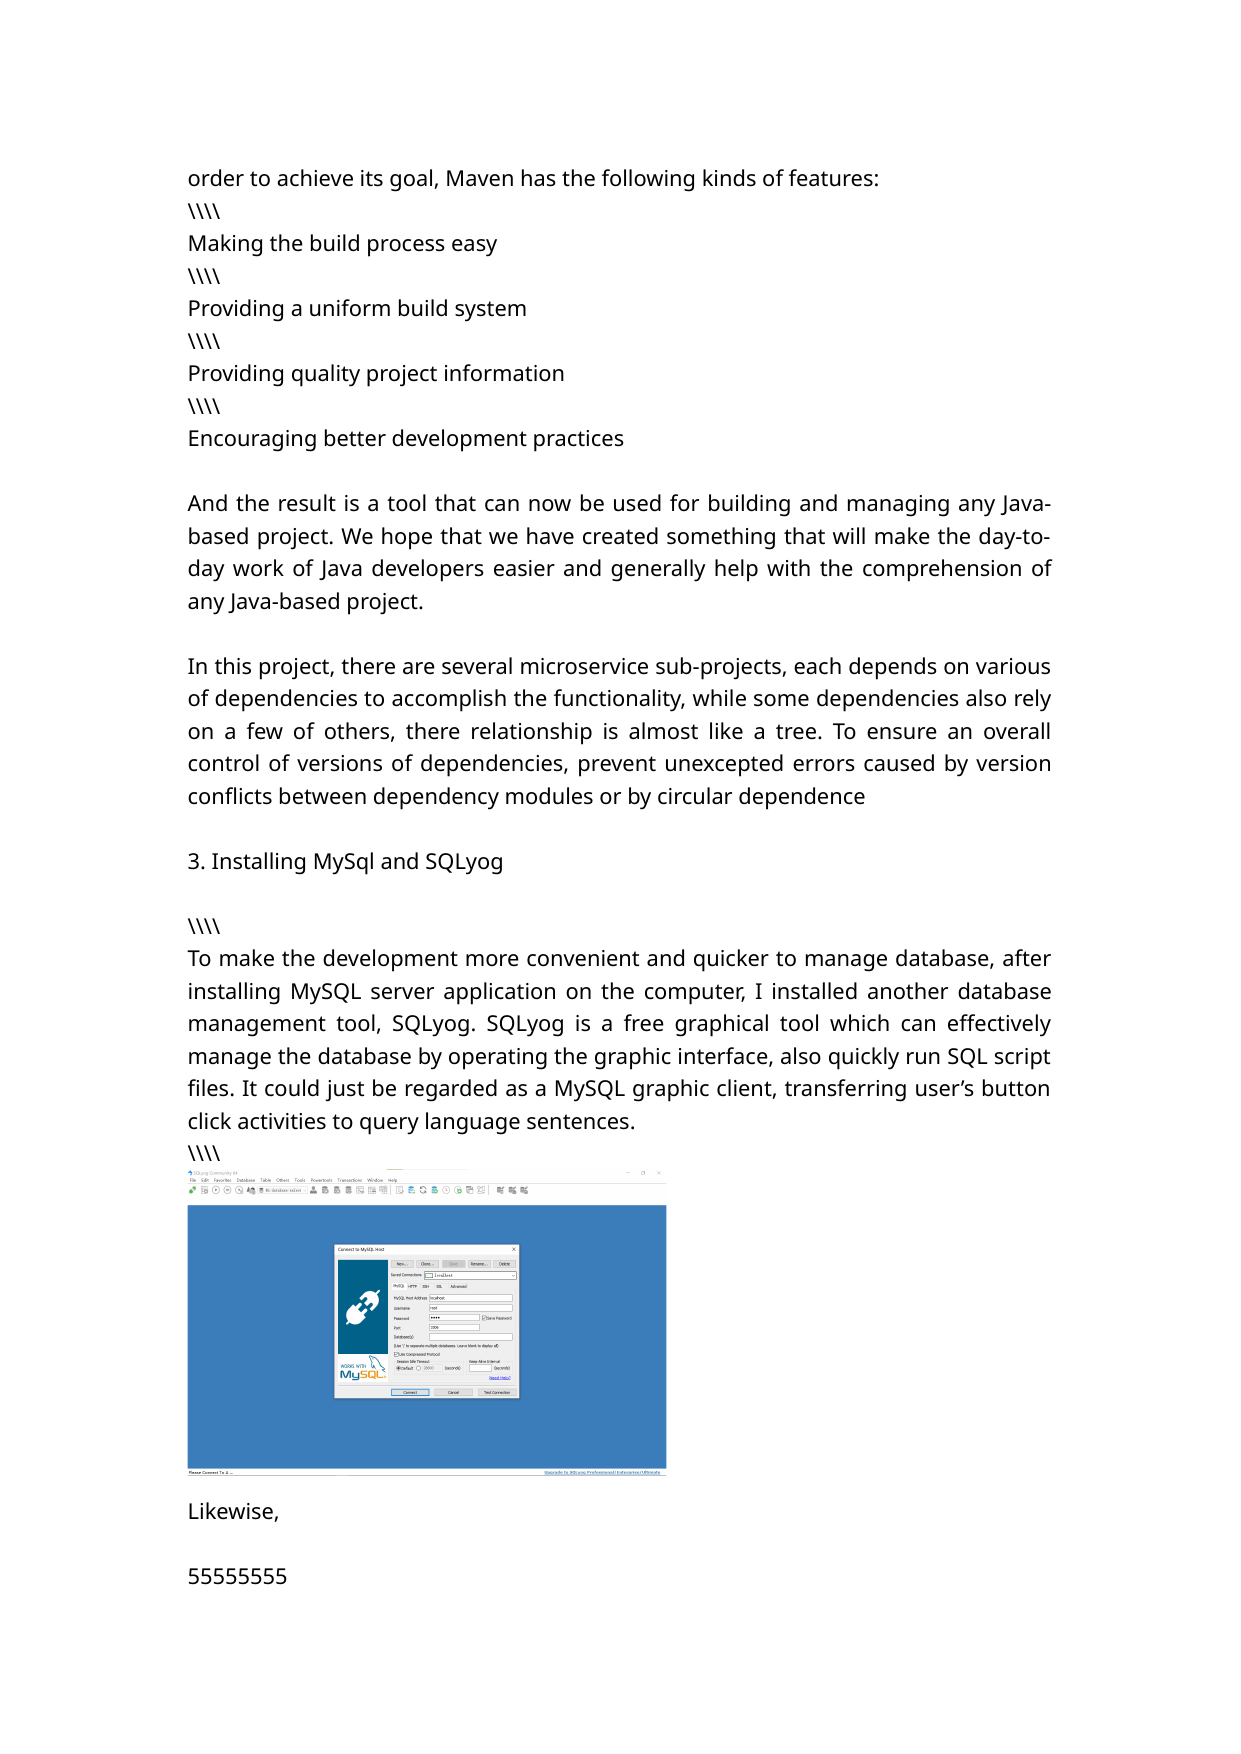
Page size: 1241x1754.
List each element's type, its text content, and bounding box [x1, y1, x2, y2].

text Providing quality project information [187, 357, 1053, 389]
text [187, 162, 1053, 194]
text Providing a uniform build system [187, 292, 1053, 324]
text \\\\ [187, 909, 1053, 942]
text Likewise, [187, 1494, 1053, 1527]
text \\\\ [187, 1137, 1053, 1169]
text And the result is a tool that can now be used for building and managing any Java-based project. We hope that we have created something that will make the day-to-day work of Java developers easier and generally help with the comprehension of any Java-based project. [187, 487, 1053, 617]
text In this project, there are several microservice sub-projects, each depends on various of dependencies to accomplish the functionality, while some dependencies also rely on a few of others, there relationship is almost like a tree. To ensure an overall control of versions of dependencies, prevent unexcepted errors caused by version conflicts between dependency modules or by circular dependence [187, 649, 1053, 812]
text \\\\ [187, 389, 1053, 422]
text Making the build process easy [187, 227, 1053, 259]
text \\\\ [187, 324, 1053, 357]
picture [187, 1169, 667, 1476]
text 3. Installing MySql and SQLyog [187, 844, 1053, 877]
text Encouraging better development practices [187, 422, 1053, 454]
text \\\\ [187, 259, 1053, 292]
text To make the development more convenient and quicker to manage database, after installing MySQL server application on the computer, I installed another database management tool, SQLyog. SQLyog is a free graphical tool which can effectively manage the database by operating the graphic interface, also quickly run SQL script files. It could just be regarded as a MySQL graphic client, transferring user’s button click activities to query language sentences. [187, 942, 1053, 1137]
text 55555555 [187, 1559, 1053, 1592]
text \\\\ [187, 194, 1053, 227]
